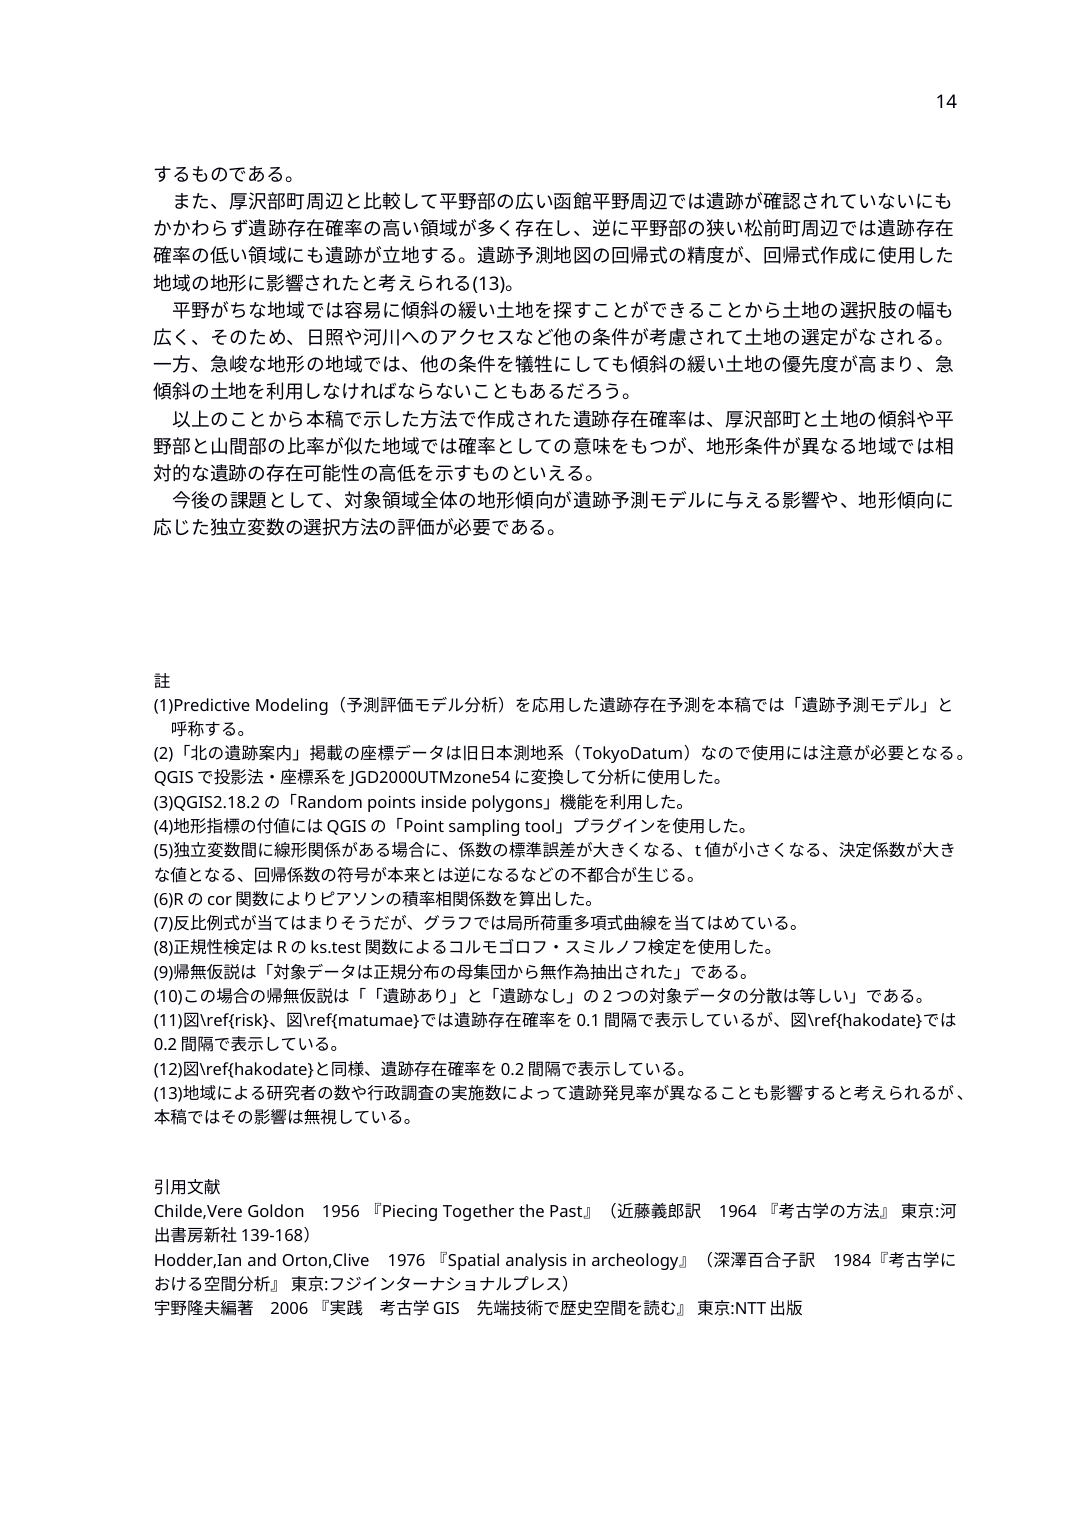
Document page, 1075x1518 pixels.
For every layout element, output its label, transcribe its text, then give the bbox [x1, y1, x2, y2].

text また、厚沢部町周辺と比較して平野部の広い函館平野周辺では遺跡が確認されていないにもかかわらず遺跡存在確率の高い領域が多く存在し、逆に平野部の狭い松前町周辺では遺跡存在確率の低い領域にも遺跡が立地する。遺跡予測地図の回帰式の精度が、回帰式作成に使用した地域の地形に影響されたと考えられる(13)。 [153, 187, 957, 295]
text (12)図\ref{hakodate}と同様、遺跡存在確率を0.2間隔で表示している。 [153, 1056, 957, 1080]
text Childe,Vere Goldon 1956 『Piecing Together the Past』（近藤義郎訳 1964 『考古学の方法』 東京:河出書房新社 139-168） [153, 1198, 957, 1247]
text (5)独立変数間に線形関係がある場合に、係数の標準誤差が大きくなる、t値が小さくなる、決定係数が大きな値となる、回帰係数の符号が本来とは逆になるなどの不都合が生じる。 [153, 837, 957, 886]
text (11)図\ref{risk}、図\ref{matumae}では遺跡存在確率を0.1間隔で表示しているが、図\ref{hakodate}では0.2間隔で表示している。 [153, 1007, 957, 1056]
text 宇野隆夫編著 2006 『実践 考古学GIS 先端技術で歴史空間を読む』 東京:NTT出版 [153, 1295, 957, 1319]
text (13)地域による研究者の数や行政調査の実施数によって遺跡発見率が異なることも影響すると考えられるが、本稿ではその影響は無視している。 [153, 1080, 957, 1128]
text 註 [153, 668, 957, 692]
text 遺跡立地に影響のある地形指標についてDEMと河川データをもとに作成した地形指標を検討した結果、天空率、傾斜、湿潤指標の3指標を重要な指標であると判断した。3指標から算出した厚沢部町周辺の遺跡予測地図はおおむね筆者の主観的な「遺跡がありそう」との判断と合致するものである。 [153, 159, 957, 187]
text (8)正規性検定はRのks.test関数によるコルモゴロフ・スミルノフ検定を使用した。 [153, 934, 957, 959]
text 今後の課題として、対象領域全体の地形傾向が遺跡予測モデルに与える影響や、地形傾向に応じた独立変数の選択方法の評価が必要である。 [153, 486, 957, 540]
text 以上のことから本稿で示した方法で作成された遺跡存在確率は、厚沢部町と土地の傾斜や平野部と山間部の比率が似た地域では確率としての意味をもつが、地形条件が異なる地域では相対的な遺跡の存在可能性の高低を示すものといえる。 [153, 404, 957, 486]
text (3)QGIS2.18.2の「Random points inside polygons」機能を利用した。 [153, 789, 957, 813]
text (10)この場合の帰無仮説は「「遺跡あり」と「遺跡なし」の2つの対象データの分散は等しい」である。 [153, 983, 957, 1007]
text 引用文献 [153, 1174, 957, 1198]
text (9)帰無仮説は「対象データは正規分布の母集団から無作為抽出された」である。 [153, 959, 957, 983]
text (7)反比例式が当てはまりそうだが、グラフでは局所荷重多項式曲線を当てはめている。 [153, 910, 957, 934]
text 平野がちな地域では容易に傾斜の緩い土地を探すことができることから土地の選択肢の幅も広く、そのため、日照や河川へのアクセスなど他の条件が考慮されて土地の選定がなされる。一方、急峻な地形の地域では、他の条件を犠牲にしても傾斜の緩い土地の優先度が高まり、急傾斜の土地を利用しなければならないこともあるだろう。 [153, 295, 957, 404]
text (4)地形指標の付値にはQGISの「Point sampling tool」プラグインを使用した。 [153, 813, 957, 837]
text (2)「北の遺跡案内」掲載の座標データは旧日本測地系（TokyoDatum）なので使用には注意が必要となる。QGISで投影法・座標系をJGD2000UTMzone54に変換して分析に使用した。 [153, 740, 957, 789]
text Hodder,Ian and Orton,Clive 1976 『Spatial analysis in archeology』（深澤百合子訳 1984『考古学における空間分析』 東京:フジインターナショナルプレス） [153, 1247, 957, 1295]
text (6)Rのcor関数によりピアソンの積率相関係数を算出した。 [153, 886, 957, 910]
text (1)Predictive Modeling（予測評価モデル分析）を応用した遺跡存在予測を本稿では「遺跡予測モデル」と呼称する。 [153, 692, 957, 740]
